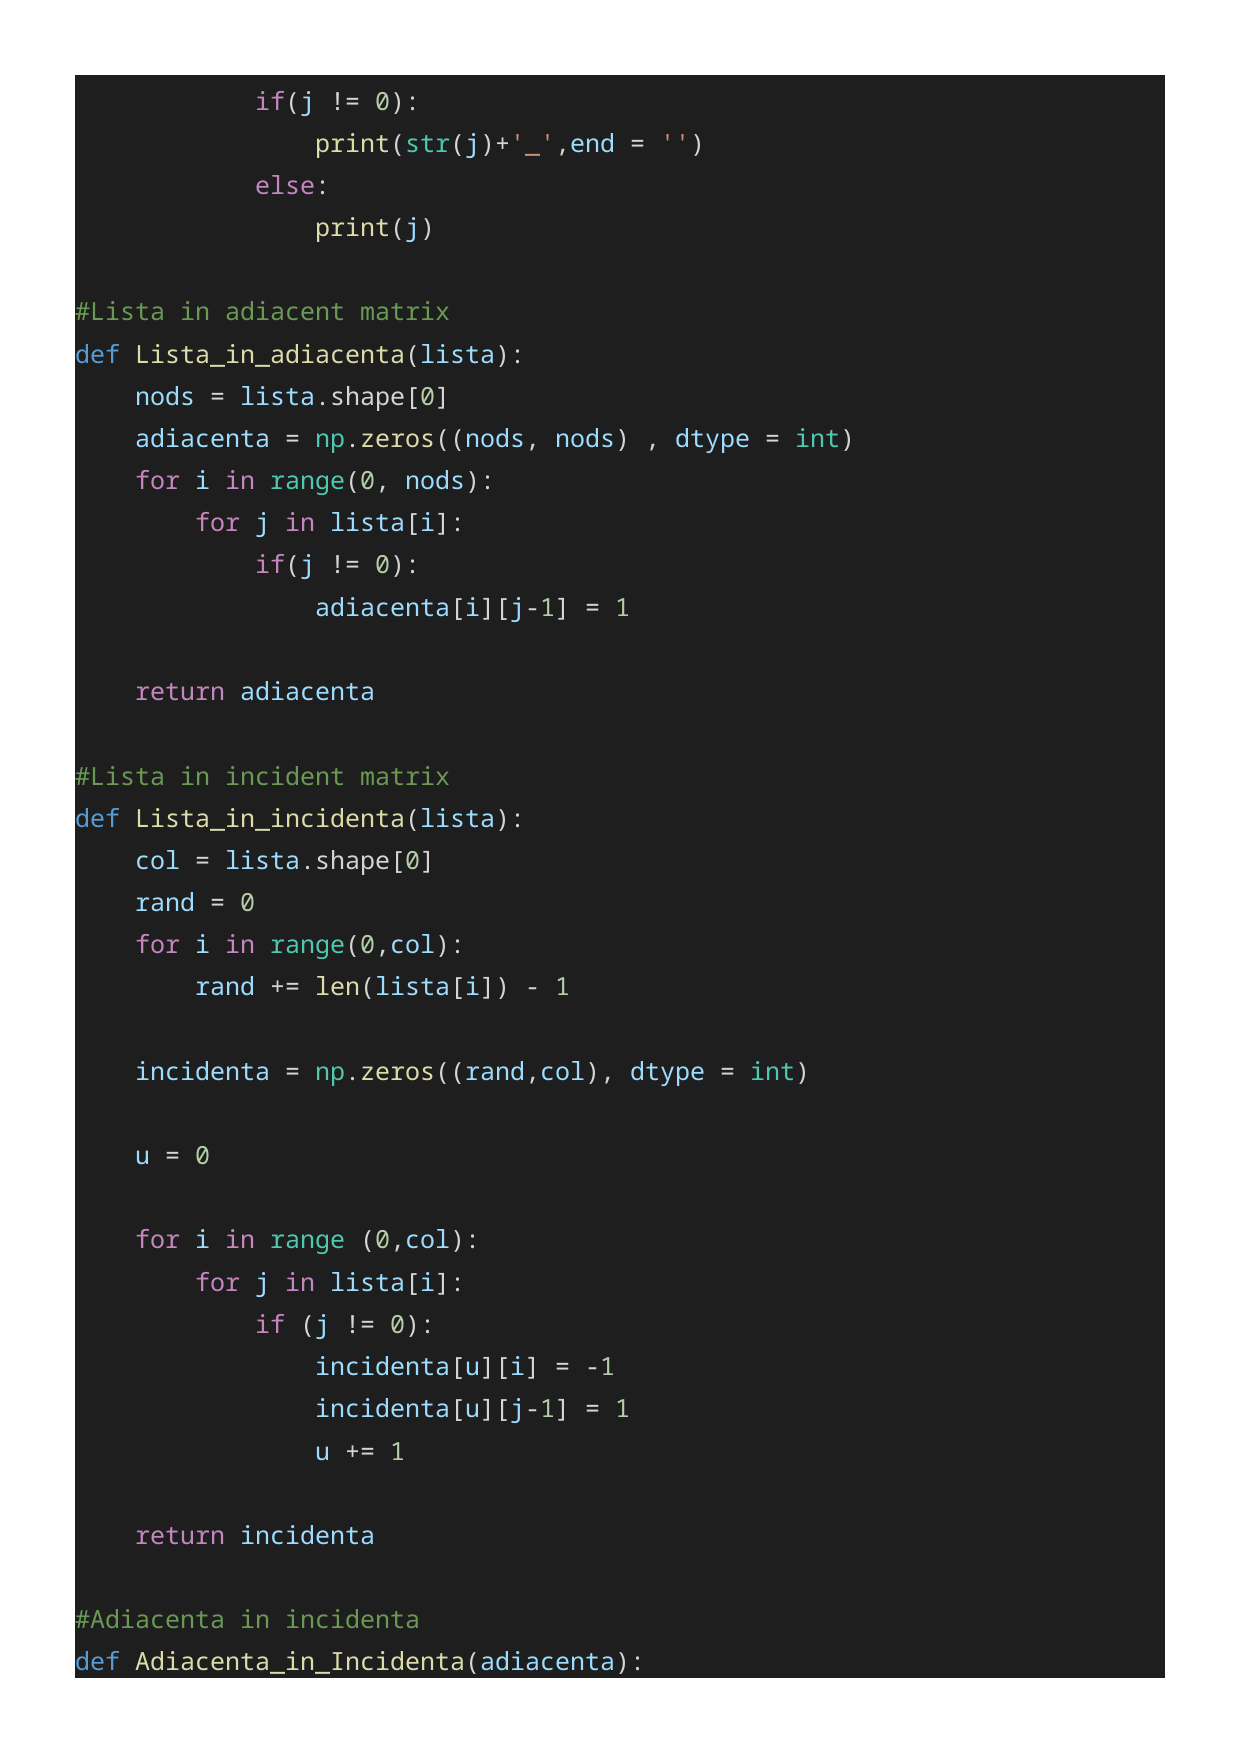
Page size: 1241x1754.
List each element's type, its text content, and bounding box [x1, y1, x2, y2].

text #Lista in adiacent matrix [75, 286, 1165, 328]
text #Lista in incident matrix [75, 750, 1165, 792]
text print(j) [75, 202, 1165, 244]
text #Adiacenta in incidenta [75, 1594, 1165, 1636]
text u += 1 [75, 1425, 1165, 1467]
text for j in lista[i]: [75, 497, 1165, 539]
text incidenta[u][i] = -1 [75, 1341, 1165, 1383]
text incidenta = np.zeros((rand,col), dtype = int) [75, 1045, 1165, 1087]
text for j in lista[i]: [75, 1256, 1165, 1298]
text for i in range(0,col): [75, 919, 1165, 961]
text adiacenta = np.zeros((nods, nods) , dtype = int) [75, 412, 1165, 455]
text print(str(j)+'_',end = '') [75, 117, 1165, 159]
text def Adiacenta_in_Incidenta(adiacenta): [75, 1636, 1165, 1678]
text col = lista.shape[0] [75, 834, 1165, 877]
text if(j != 0): [75, 539, 1165, 581]
text else: [75, 159, 1165, 202]
text incidenta[u][j-1] = 1 [75, 1383, 1165, 1425]
text adiacenta[i][j-1] = 1 [75, 581, 1165, 623]
text if(j != 0): [75, 75, 1165, 117]
text return incidenta [75, 1509, 1165, 1552]
text if (j != 0): [75, 1298, 1165, 1341]
text return adiacenta [75, 666, 1165, 708]
text def Lista_in_incidenta(lista): [75, 792, 1165, 834]
text for i in range(0, nods): [75, 455, 1165, 497]
text rand = 0 [75, 877, 1165, 919]
text nods = lista.shape[0] [75, 370, 1165, 412]
text u = 0 [75, 1130, 1165, 1172]
text for i in range (0,col): [75, 1214, 1165, 1256]
text def Lista_in_adiacenta(lista): [75, 328, 1165, 370]
text rand += len(lista[i]) - 1 [75, 961, 1165, 1003]
